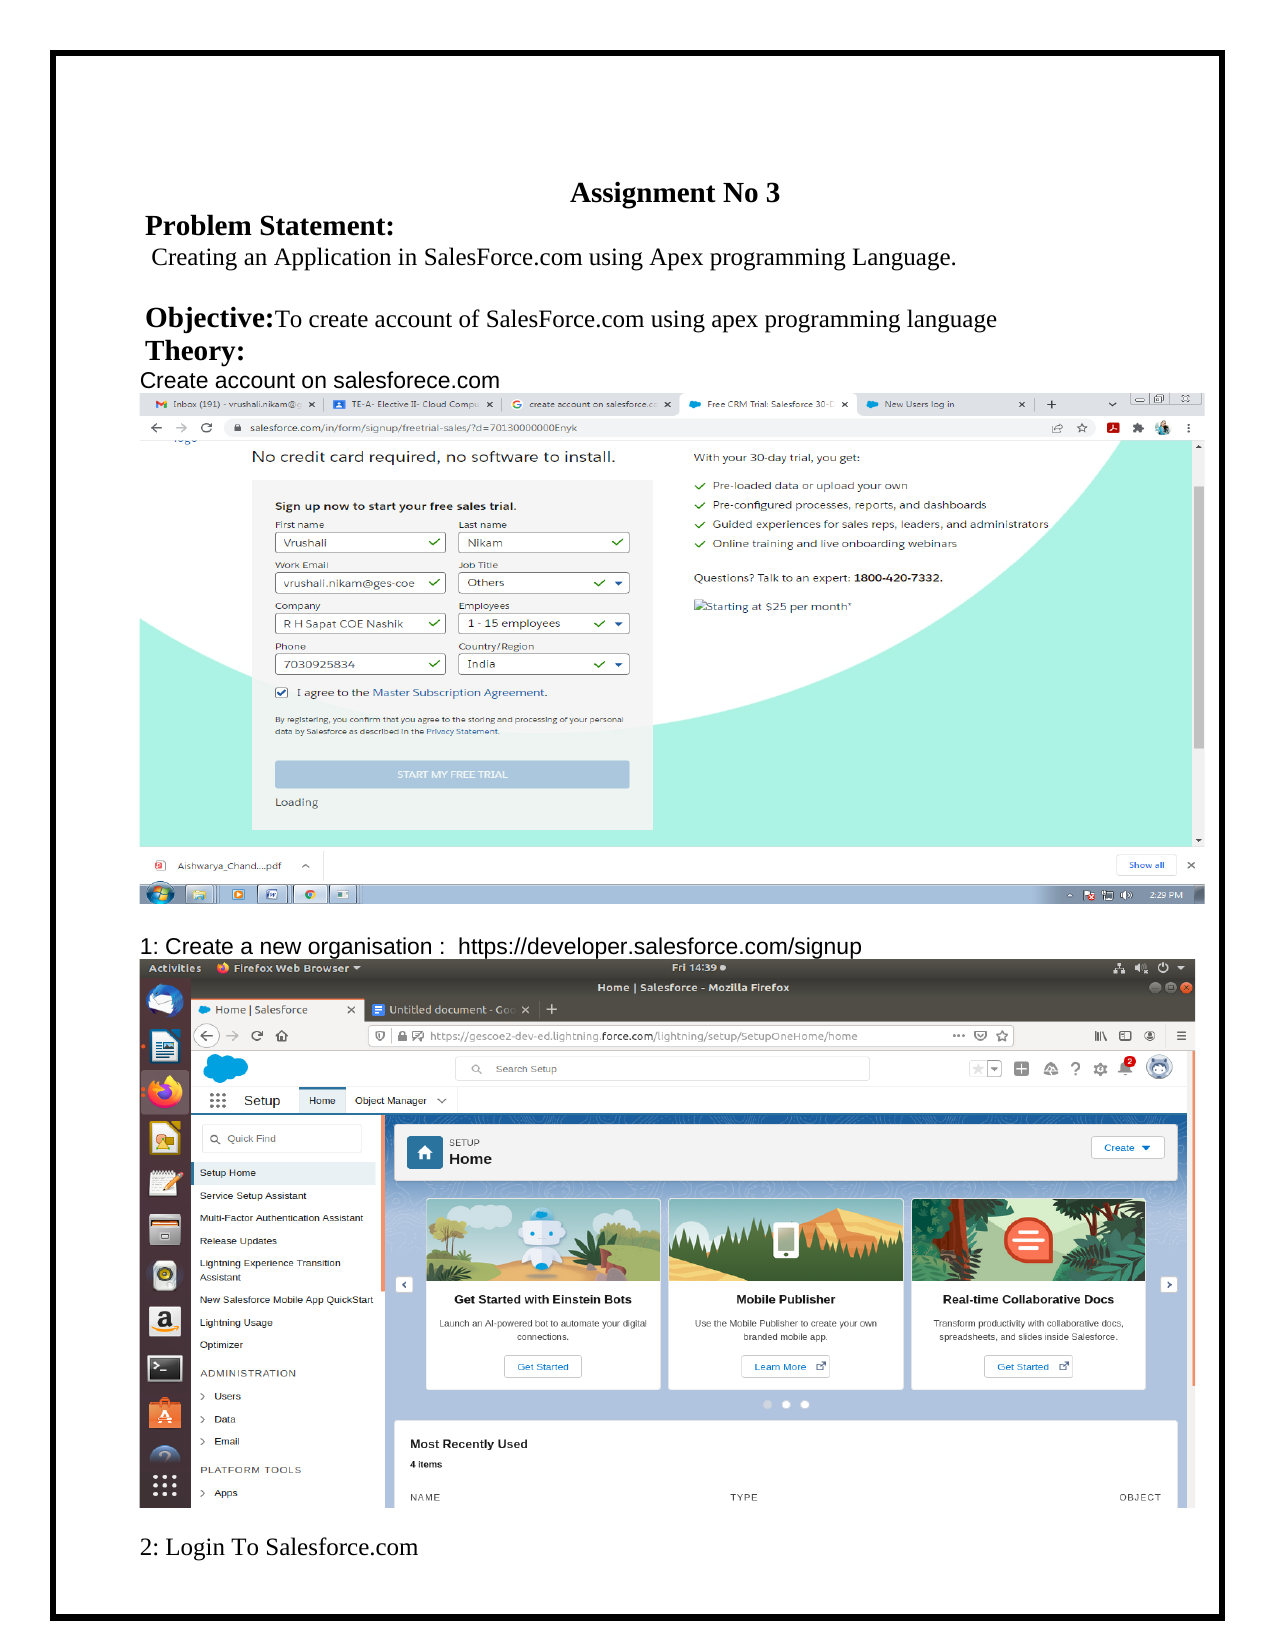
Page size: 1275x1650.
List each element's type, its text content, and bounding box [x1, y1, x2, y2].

picture [139, 393, 1205, 904]
text 2: Login To Salesforce.com [139, 1532, 1210, 1561]
text Problem Statement: [145, 208, 1210, 242]
picture [139, 959, 1196, 1508]
text Theory: [145, 333, 1210, 367]
text Assignment No 3 [139, 181, 1210, 208]
text Creating an Application in SalesForce.com using Apex programming Language. [145, 242, 1210, 271]
text Objective:To create account of SalesForce.com using apex programming language [145, 300, 1210, 333]
text Create account on salesforece.com [139, 367, 1210, 393]
